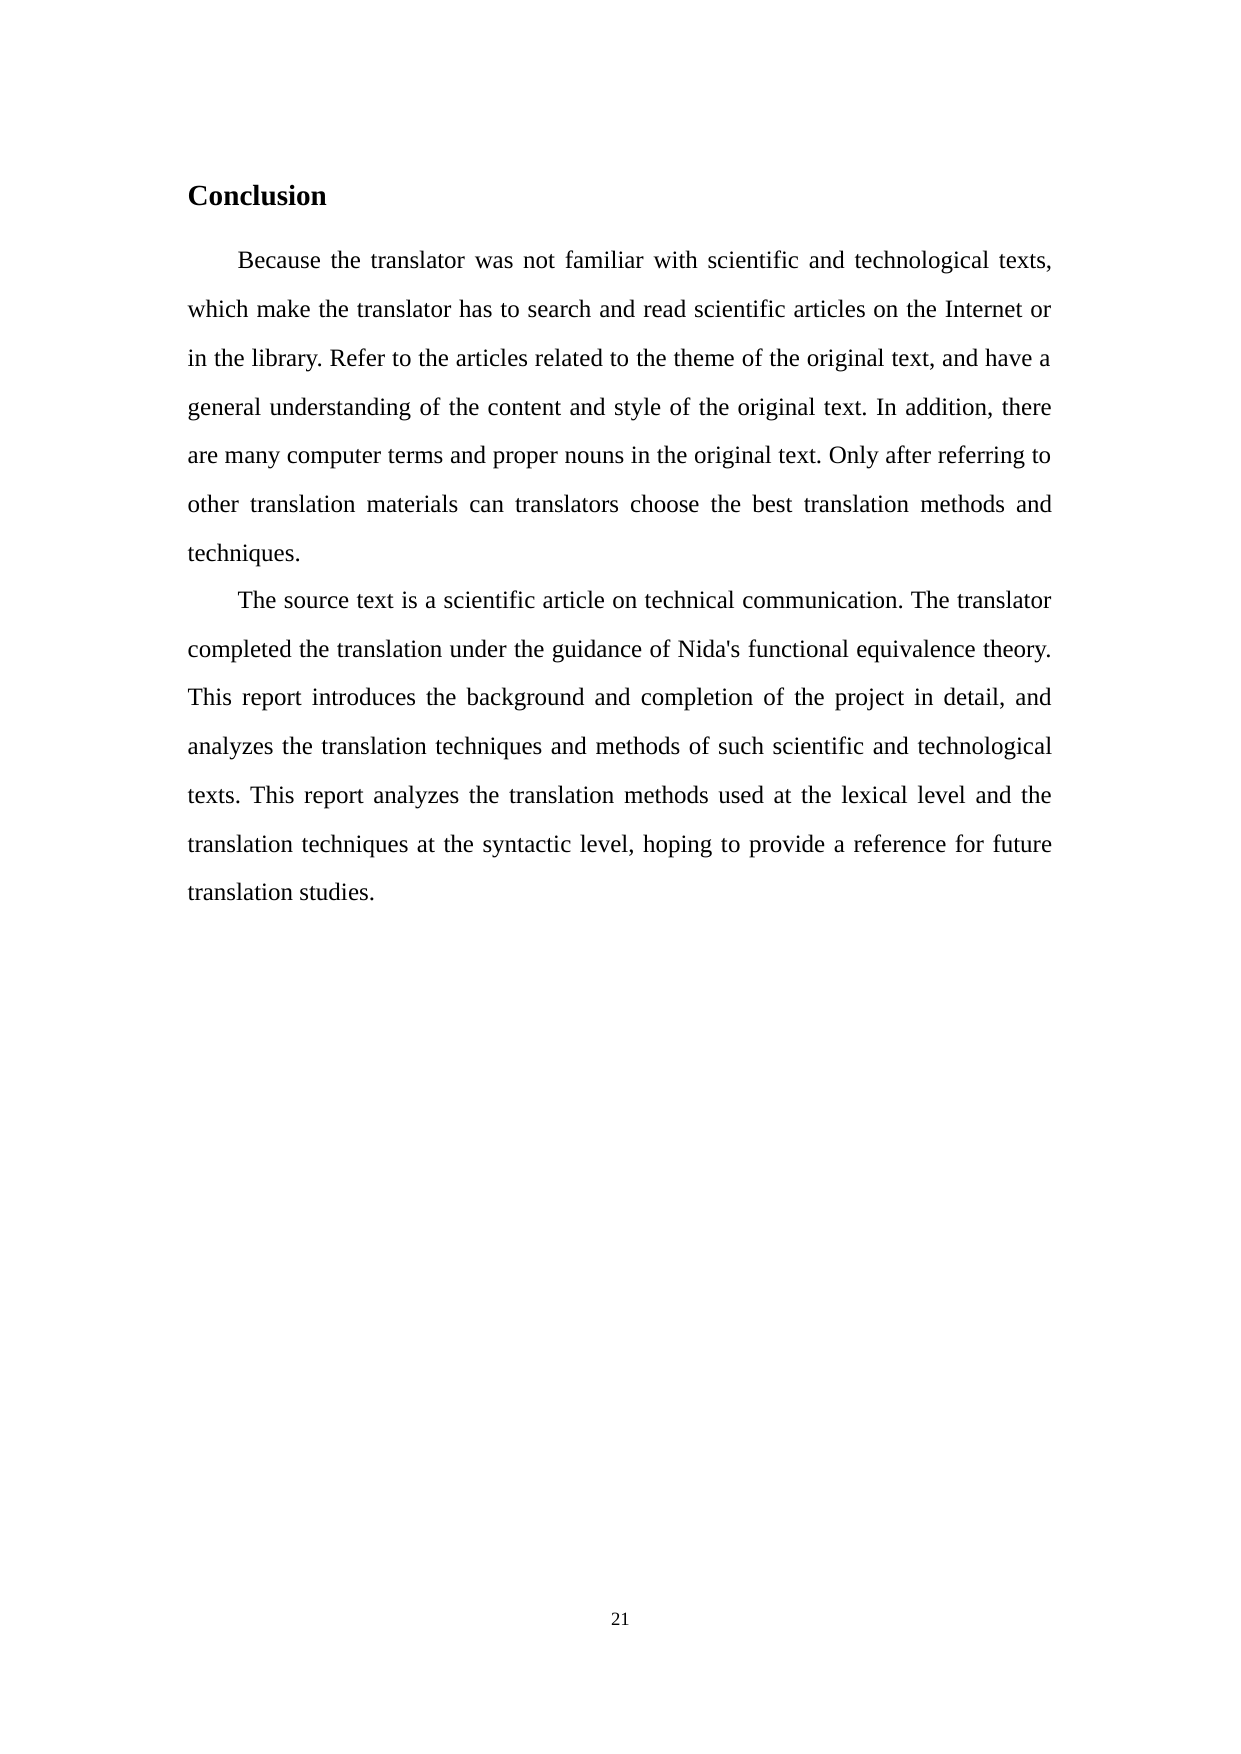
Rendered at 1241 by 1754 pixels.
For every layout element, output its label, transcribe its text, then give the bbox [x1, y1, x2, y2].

text Because the translator was not familiar with scientific and technological texts, which make the translator has to search and read scientific articles on the Internet or in the library. Refer to the articles related to the theme of the original text, and have a general understanding of the content and style of the original text. In addition, there are many computer terms and proper nouns in the original text. Only after referring to other translation materials can translators choose the best translation methods and techniques. [187, 244, 1053, 569]
text The source text is a scientific article on technical communication. The translator completed the translation under the guidance of Nida's functional equivalence theory. This report introduces the background and completion of the project in detail, and analyzes the translation techniques and methods of such scientific and technological texts. This report analyzes the translation methods used at the lexical level and the translation techniques at the syntactic level, hoping to provide a reference for future translation studies. [187, 583, 1053, 908]
subtitle Conclusion [187, 162, 1053, 227]
